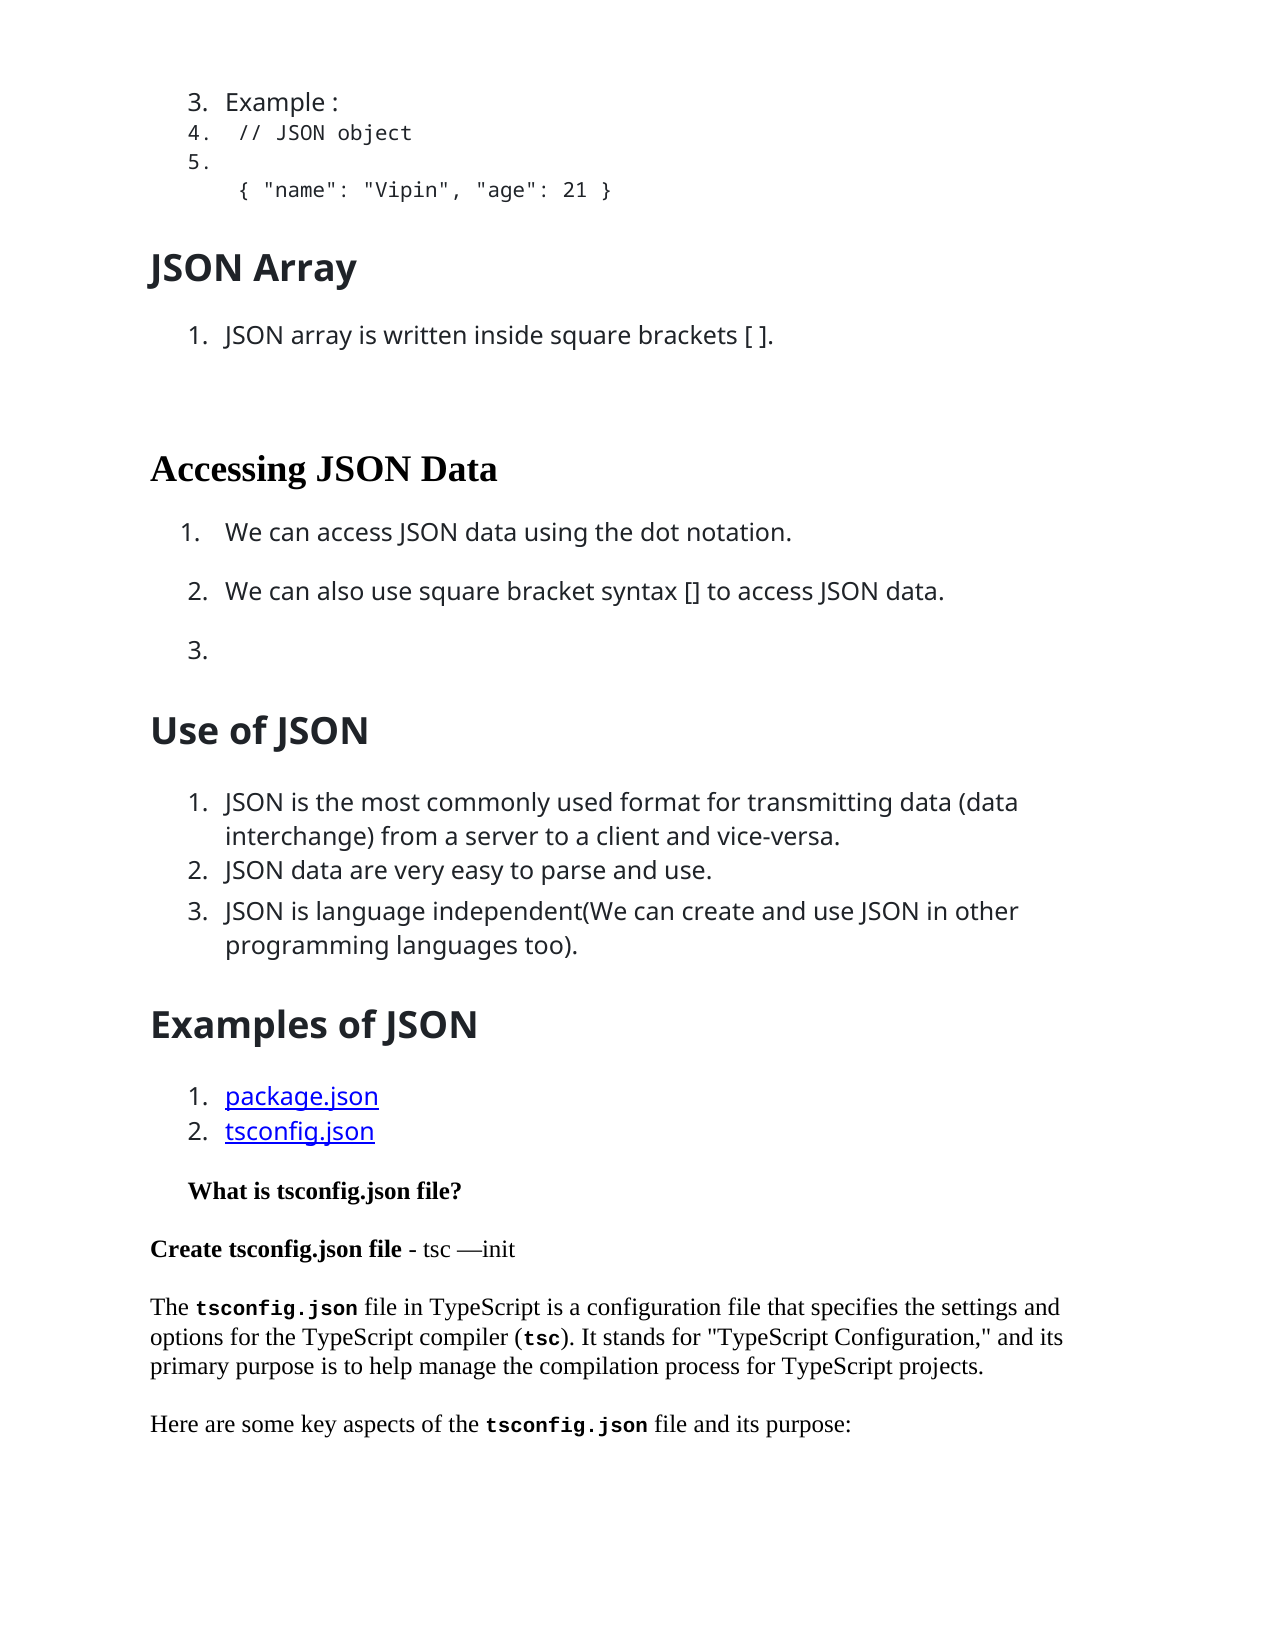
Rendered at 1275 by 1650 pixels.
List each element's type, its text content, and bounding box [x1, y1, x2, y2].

list JSON is the most commonly used format for transmitting data (data interchange) from a server to a client and vice-versa. [187, 785, 1125, 853]
text Use of JSON [150, 704, 1125, 756]
list JSON array is written inside square brackets [ ]. [187, 317, 1125, 351]
text { "name": "Vipin", "age": 21 } [225, 175, 1125, 204]
subtitle Accessing JSON Data [150, 447, 1125, 490]
subtitle JSON Array [150, 241, 1125, 292]
list JSON data are very easy to parse and use. [187, 853, 1125, 887]
text Here are some key aspects of the tsconfig.json file and its purpose: [150, 1409, 1125, 1439]
text The tsconfig.json file in TypeScript is a configuration file that specifies the settings and options for the TypeScript compiler (tsc). It stands for "TypeScript Configuration," and its primary purpose is to help manage the compilation process for TypeScript projects. [150, 1292, 1125, 1380]
text Examples of JSON [150, 999, 1125, 1050]
text Create tsconfig.json file - tsc —init [150, 1234, 1125, 1263]
list // JSON object [187, 118, 1125, 147]
list Example : [187, 84, 1125, 118]
list We can access JSON data using the dot notation. [179, 515, 1125, 549]
list package.json [187, 1079, 1125, 1113]
list We can also use square bracket syntax [] to access JSON data. [187, 574, 1125, 608]
list JSON is language independent(We can create and use JSON in other programming languages too). [187, 893, 1125, 961]
text What is tsconfig.json file? [187, 1176, 1125, 1205]
list tsconfig.json [187, 1113, 1125, 1147]
